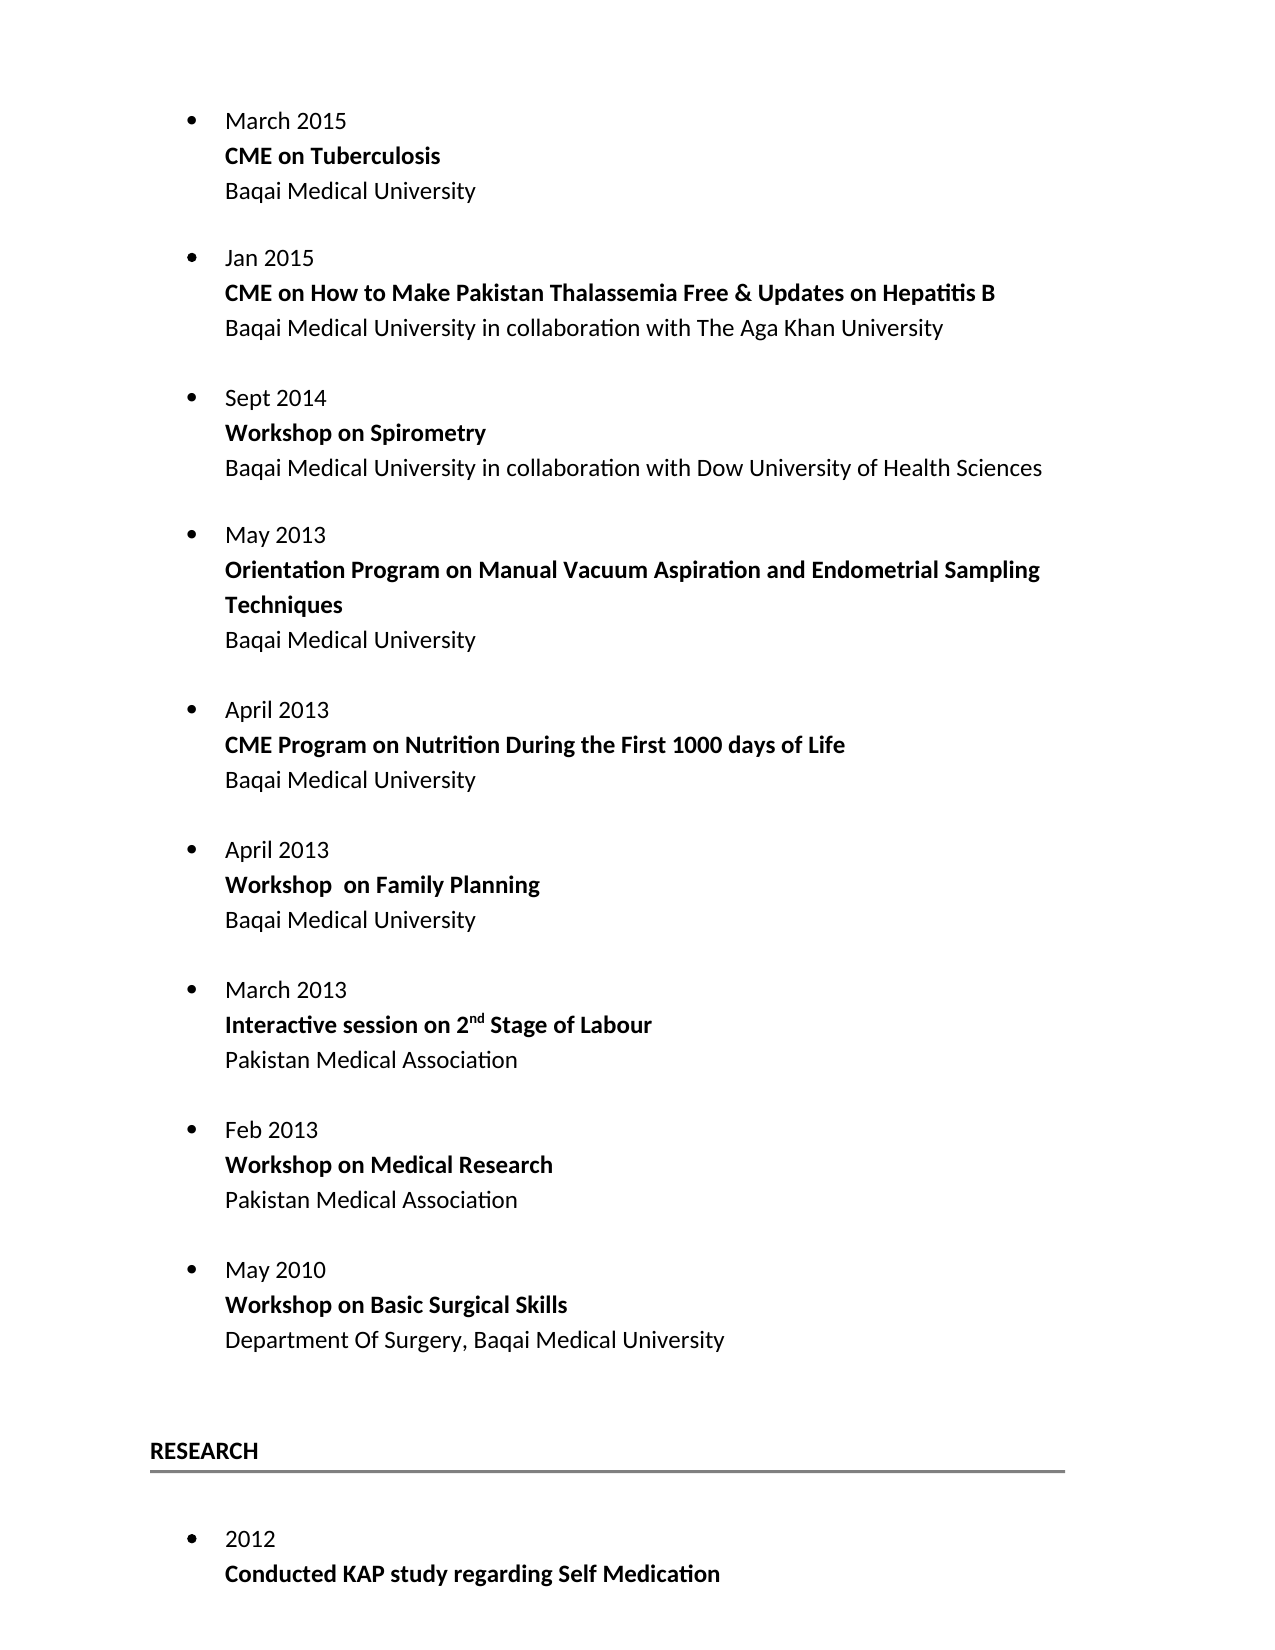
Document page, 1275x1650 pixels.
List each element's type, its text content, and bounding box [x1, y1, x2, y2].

list May 2013 Orientation Program on Manual Vacuum Aspiration and Endometrial Sampling Techniques Baqai Medical University [187, 519, 1125, 654]
list Feb 2013 Workshop on Medical Research Pakistan Medical Association [187, 1114, 1125, 1214]
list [187, 1523, 1125, 1589]
list Workshop on Spirometry [225, 417, 1125, 447]
list March 2015 [187, 105, 1125, 136]
list Sept 2014 [187, 382, 1125, 412]
list April 2013 CME Program on Nutrition During the First 1000 days of Life Baqai Medical University [187, 694, 1125, 794]
list Baqai Medical University in collaboration with Dow University of Health Sciences [225, 452, 1125, 514]
list March 2013 Interactive session on 2nd Stage of Labour Pakistan Medical Association [187, 974, 1125, 1074]
list Baqai Medical University in collaboration with The Aga Khan University [225, 312, 1125, 342]
list April 2013 Workshop on Family Planning Baqai Medical University [187, 834, 1125, 934]
text RESEARCH [150, 1435, 1125, 1498]
list Jan 2015 CME on How to Make Pakistan Thalassemia Free & Updates on Hepatitis B [187, 242, 1125, 307]
list Baqai Medical University [225, 175, 1125, 238]
list CME on Tuberculosis [225, 140, 1125, 171]
list May 2010 Workshop on Basic Surgical Skills Department Of Surgery, Baqai Medical University [187, 1254, 1125, 1354]
